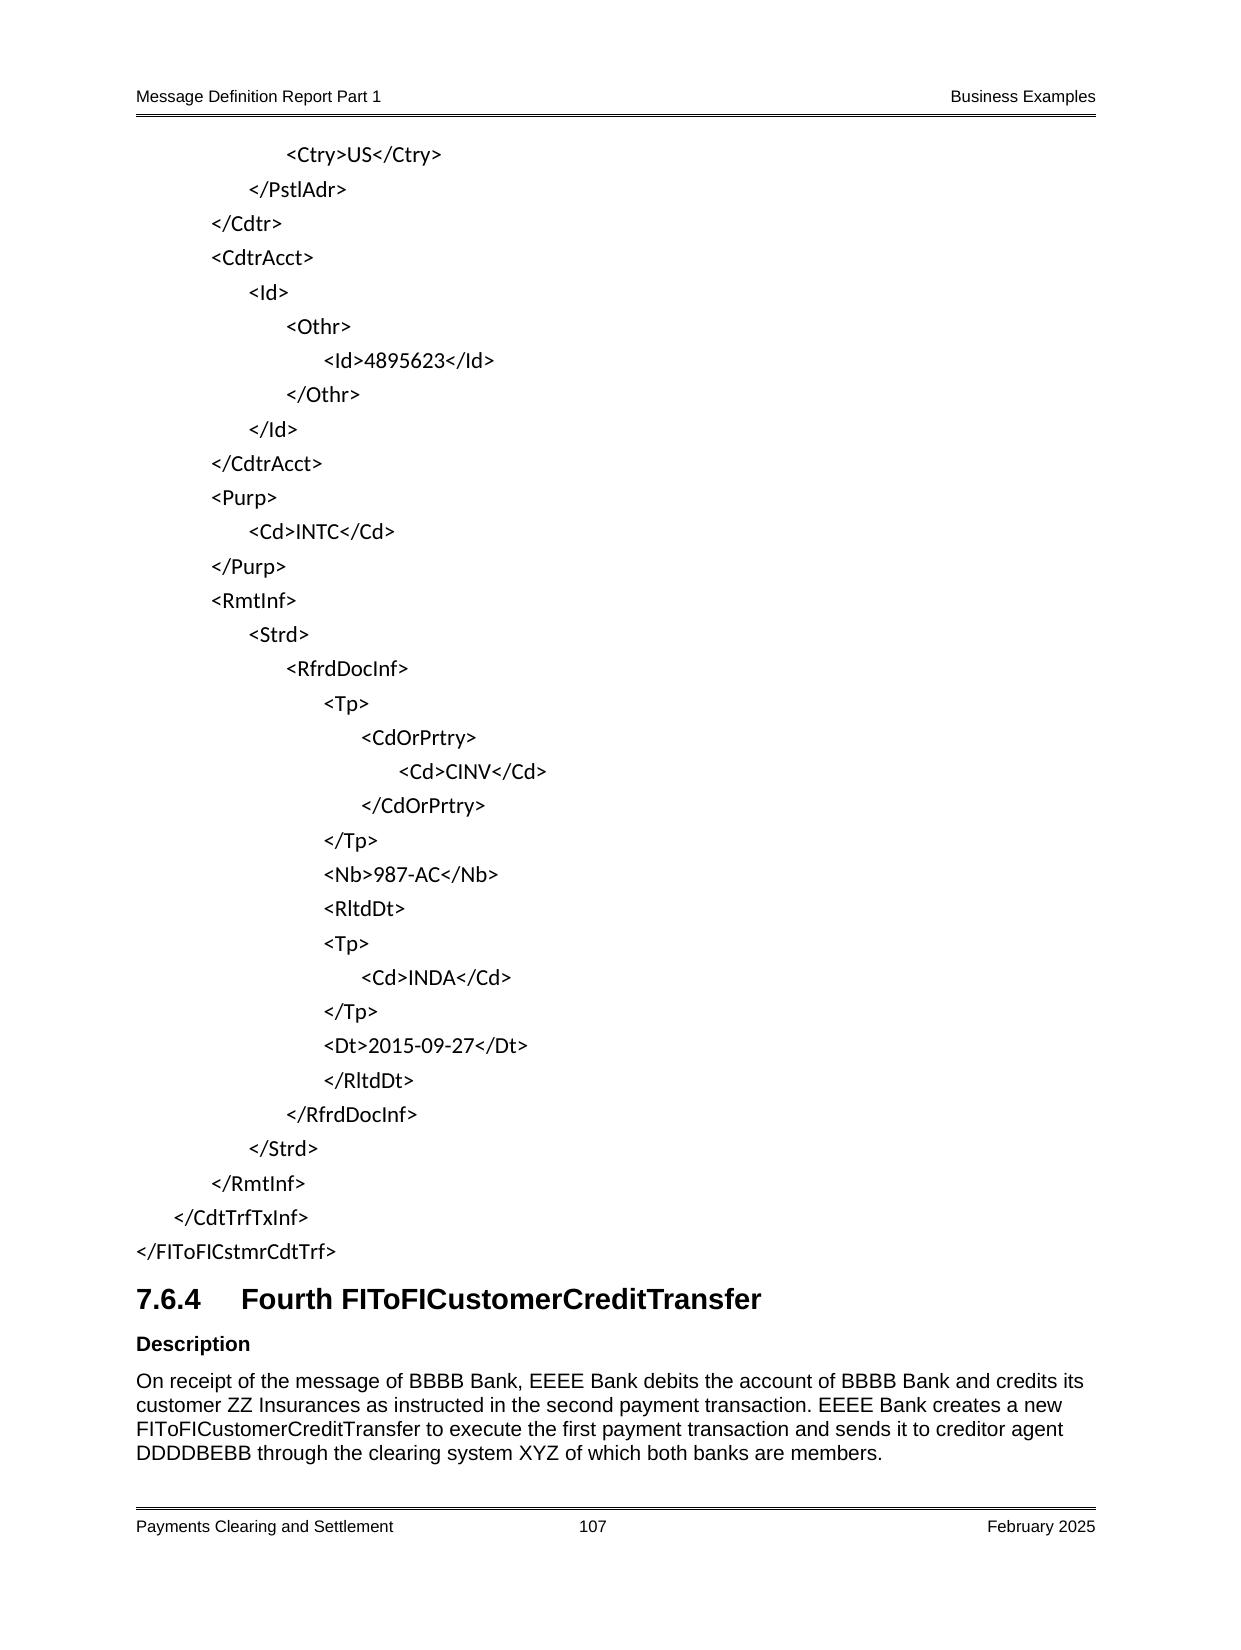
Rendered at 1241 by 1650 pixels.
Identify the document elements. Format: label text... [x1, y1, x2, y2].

text </CdtrAcct> [136, 449, 1104, 477]
text <Nb>987-AC</Nb> [136, 860, 1104, 888]
text </PstlAdr> [136, 175, 1104, 203]
text <Purp> [136, 483, 1104, 511]
text <Othr> [136, 312, 1104, 340]
text <Tp> [136, 929, 1104, 957]
text On receipt of the message of BBBB Bank, EEEE Bank debits the account of BBBB Bank and credits its customer ZZ Insurances as instructed in the second payment transaction. EEEE Bank creates a new FIToFICustomerCreditTransfer to execute the first payment transaction and sends it to creditor agent DDDDBEBB through the clearing system XYZ of which both banks are members. [136, 1368, 1104, 1464]
text </Othr> [136, 380, 1104, 408]
text </Tp> [136, 826, 1104, 854]
text <Strd> [136, 620, 1104, 648]
text <Id> [136, 278, 1104, 306]
text </CdtTrfTxInf> [136, 1203, 1104, 1231]
text <Id>4895623</Id> [136, 346, 1104, 374]
text Description [136, 1332, 1104, 1356]
text <RfrdDocInf> [136, 654, 1104, 683]
text </FIToFICstmrCdtTrf> [136, 1237, 1104, 1265]
text <Ctry>US</Ctry> [136, 141, 1104, 168]
text <Cd>INTC</Cd> [136, 517, 1104, 546]
text </Purp> [136, 552, 1104, 580]
text </CdOrPrtry> [136, 792, 1104, 820]
text </Id> [136, 415, 1104, 443]
text </RltdDt> [136, 1066, 1104, 1094]
text </RmtInf> [136, 1169, 1104, 1197]
text <Cd>INDA</Cd> [136, 963, 1104, 991]
subtitle Fourth FIToFICustomerCreditTransfer [136, 1282, 1104, 1315]
text </Strd> [136, 1134, 1104, 1162]
text <RltdDt> [136, 894, 1104, 922]
text <Dt>2015-09-27</Dt> [136, 1032, 1104, 1059]
text <CdtrAcct> [136, 243, 1104, 271]
text </RfrdDocInf> [136, 1100, 1104, 1128]
text <Cd>CINV</Cd> [136, 757, 1104, 785]
text <CdOrPrtry> [136, 723, 1104, 751]
text <RmtInf> [136, 586, 1104, 614]
text </Tp> [136, 997, 1104, 1025]
text <Tp> [136, 689, 1104, 717]
text </Cdtr> [136, 209, 1104, 237]
